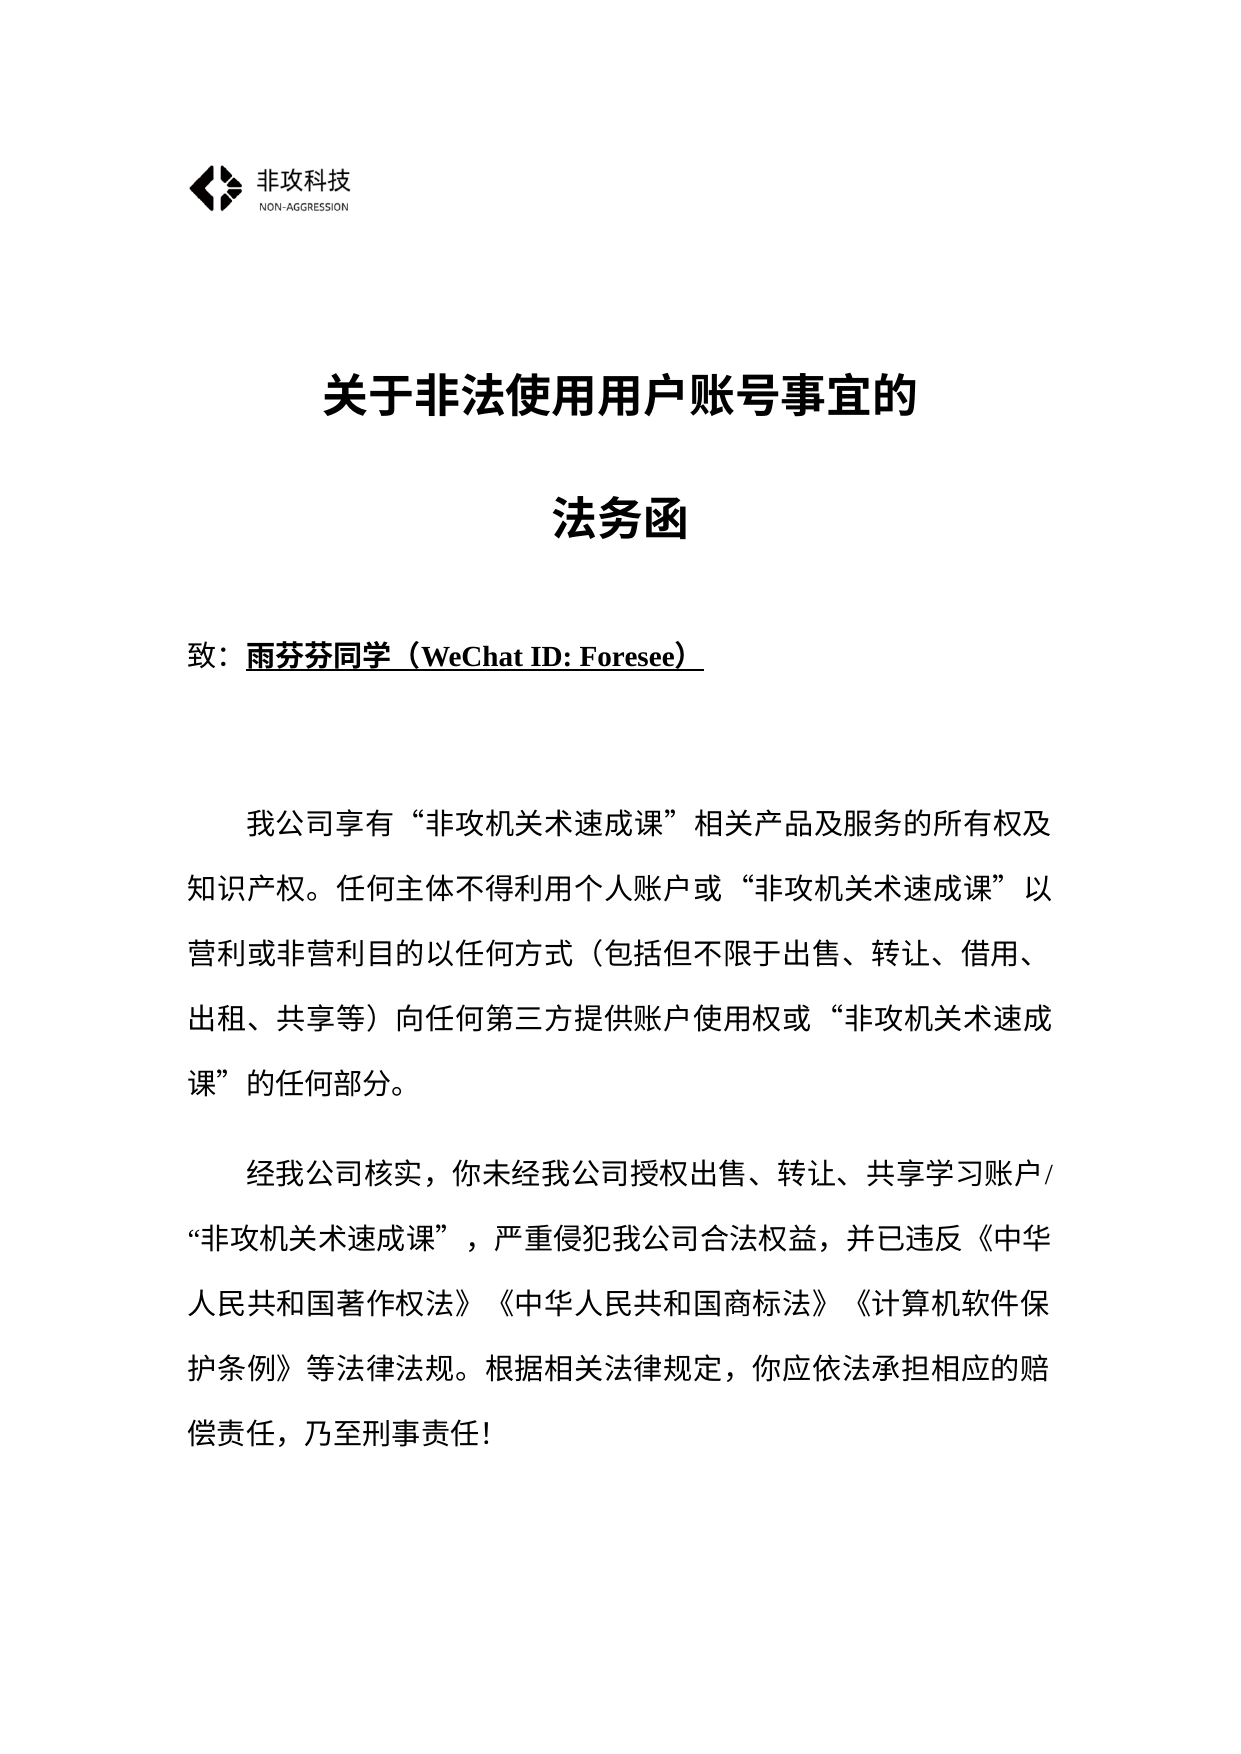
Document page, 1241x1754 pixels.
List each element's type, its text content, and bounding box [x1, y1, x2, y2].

picture [187, 162, 354, 217]
text 我公司享有“非攻机关术速成课”相关产品及服务的所有权及知识产权。任何主体不得利用个人账户或“非攻机关术速成课”以营利或非营利目的以任何方式（包括但不限于出售、转让、借用、出租、共享等）向任何第三方提供账户使用权或“非攻机关术速成课”的任何部分。 [187, 789, 1053, 1114]
text 法务函 [187, 466, 1053, 564]
text 经我公司核实，你未经我公司授权出售、转让、共享学习账户/“非攻机关术速成课”，严重侵犯我公司合法权益，并已违反《中华人民共和国著作权法》《中华人民共和国商标法》《计算机软件保护条例》等法律法规。根据相关法律规定，你应依法承担相应的赔偿责任，乃至刑事责任！ [187, 1139, 1053, 1464]
text 关于非法使用用户账号事宜的 [187, 344, 1053, 441]
text 致：雨芬芬同学（WeChat ID: Foresee） [187, 621, 1053, 686]
